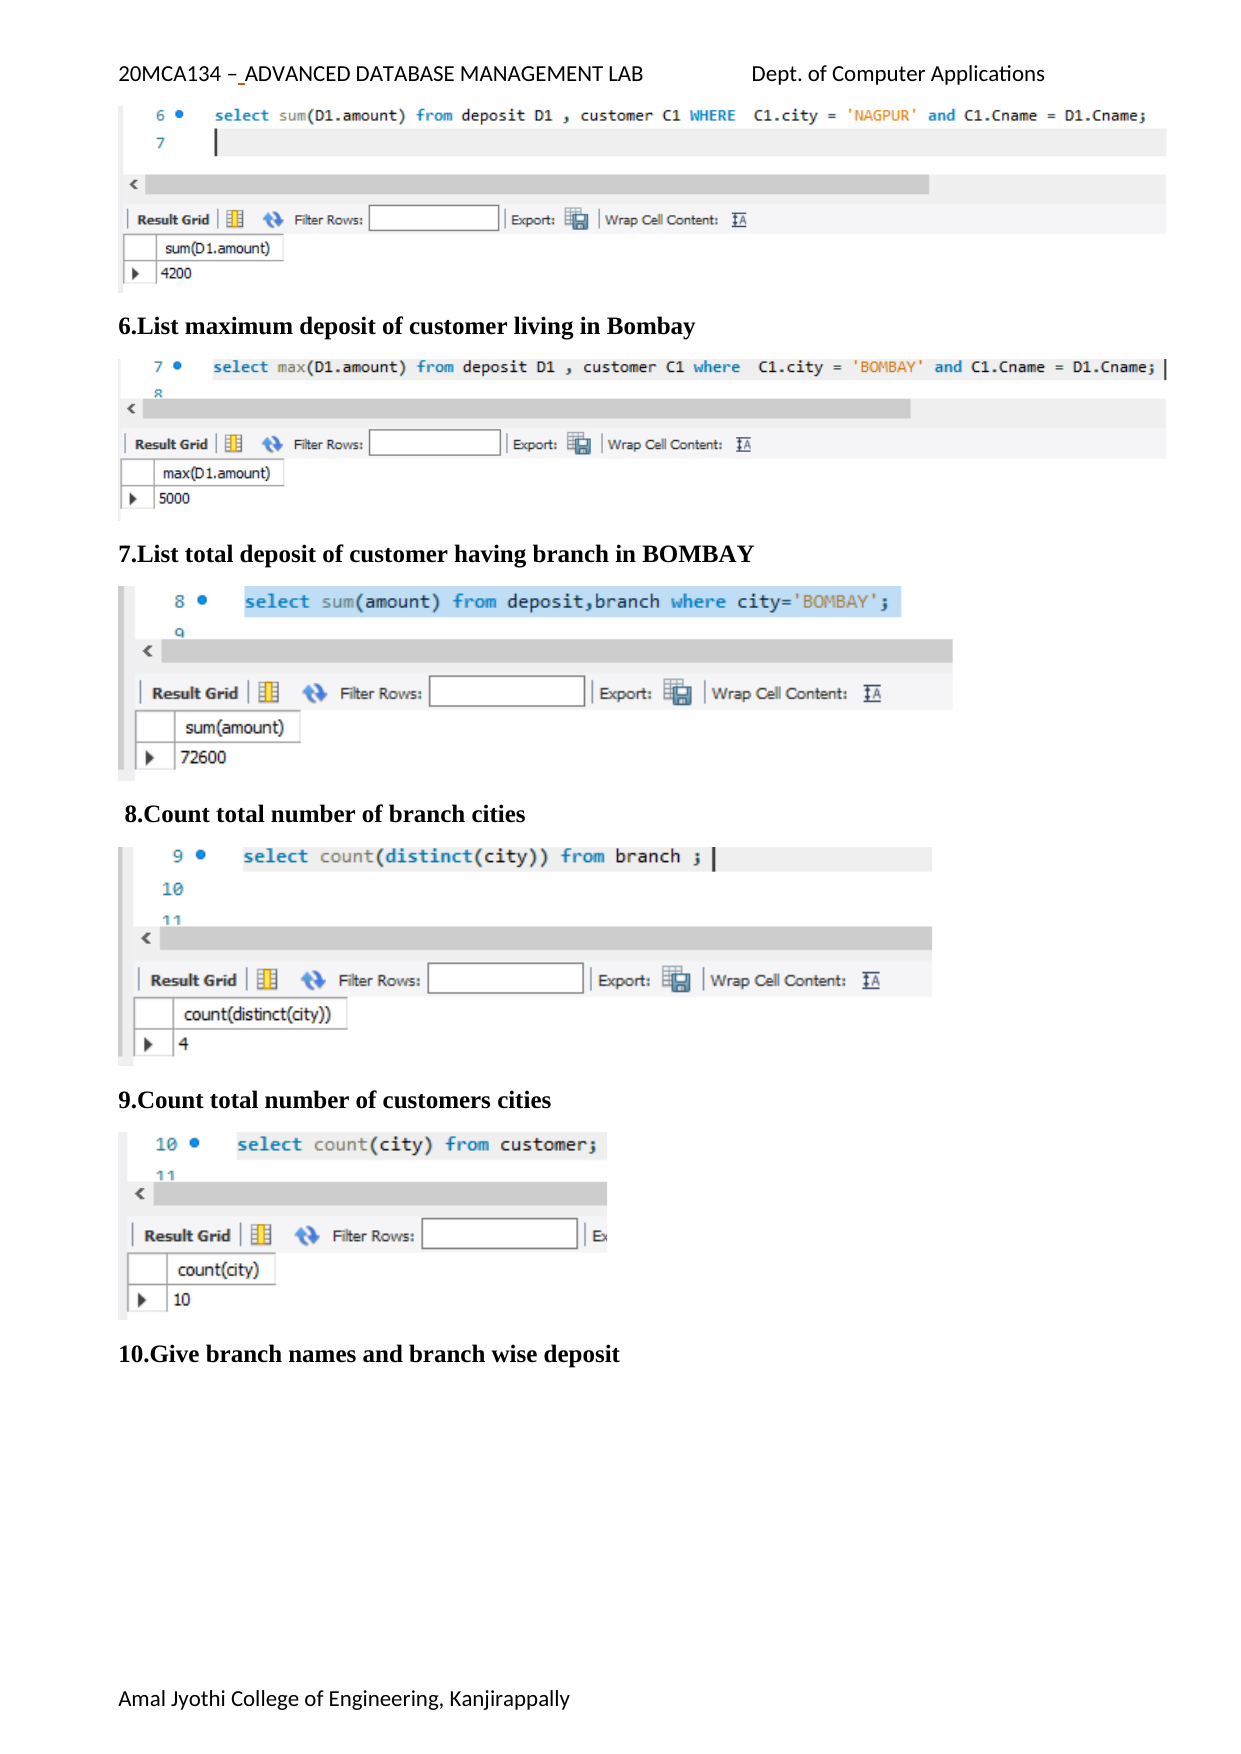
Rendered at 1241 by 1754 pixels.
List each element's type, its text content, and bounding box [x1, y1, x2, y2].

text 10.Give branch names and branch wise deposit [118, 1339, 1167, 1368]
text 6.List maximum deposit of customer living in Bombay [118, 311, 1167, 340]
picture [118, 586, 953, 781]
picture [118, 847, 933, 1066]
text 8.Count total number of branch cities [118, 799, 1167, 828]
picture [118, 106, 1167, 293]
text 7.List total deposit of customer having branch in BOMBAY [118, 539, 1167, 568]
picture [118, 1132, 608, 1320]
picture [118, 359, 1167, 521]
text 9.Count total number of customers cities [118, 1085, 1167, 1113]
